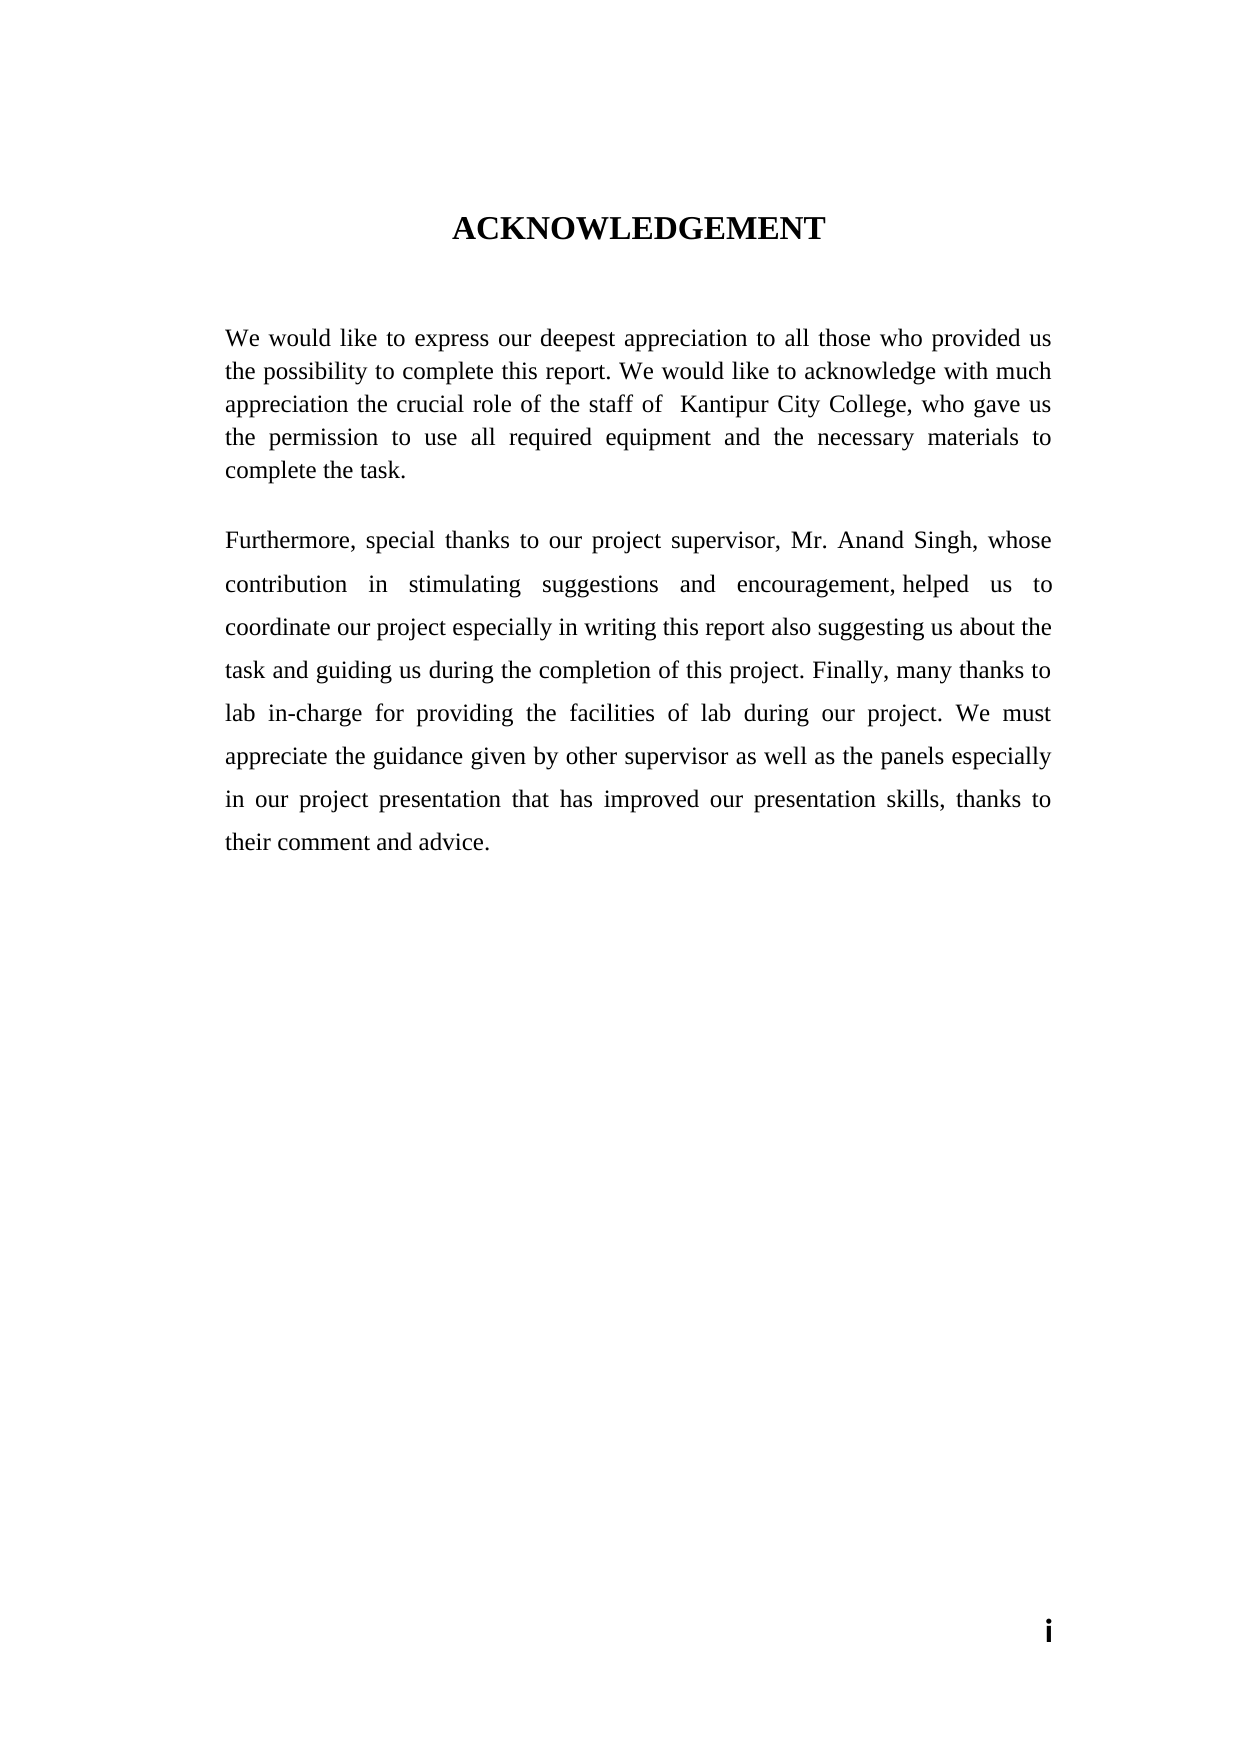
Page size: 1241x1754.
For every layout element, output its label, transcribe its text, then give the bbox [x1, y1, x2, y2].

text We would like to express our deepest appreciation to all those who provided us the possibility to complete this report. We would like to acknowledge with much appreciation the crucial role of the staff of Kantipur City College, who gave us the permission to use all required equipment and the necessary materials to complete the task. [225, 323, 1053, 484]
text Furthermore, special thanks to our project supervisor, Mr. Anand Singh, whose contribution in stimulating suggestions and encouragement, helped us to coordinate our project especially in writing this report also suggesting us about the task and guiding us during the completion of this project. Finally, many thanks to lab in-charge for providing the facilities of lab during our project. We must appreciate the guidance given by other supervisor as well as the panels especially in our project presentation that has improved our presentation skills, thanks to their comment and advice. [225, 526, 1053, 856]
subtitle ACKNOWLEDGEMENT [225, 208, 1053, 247]
